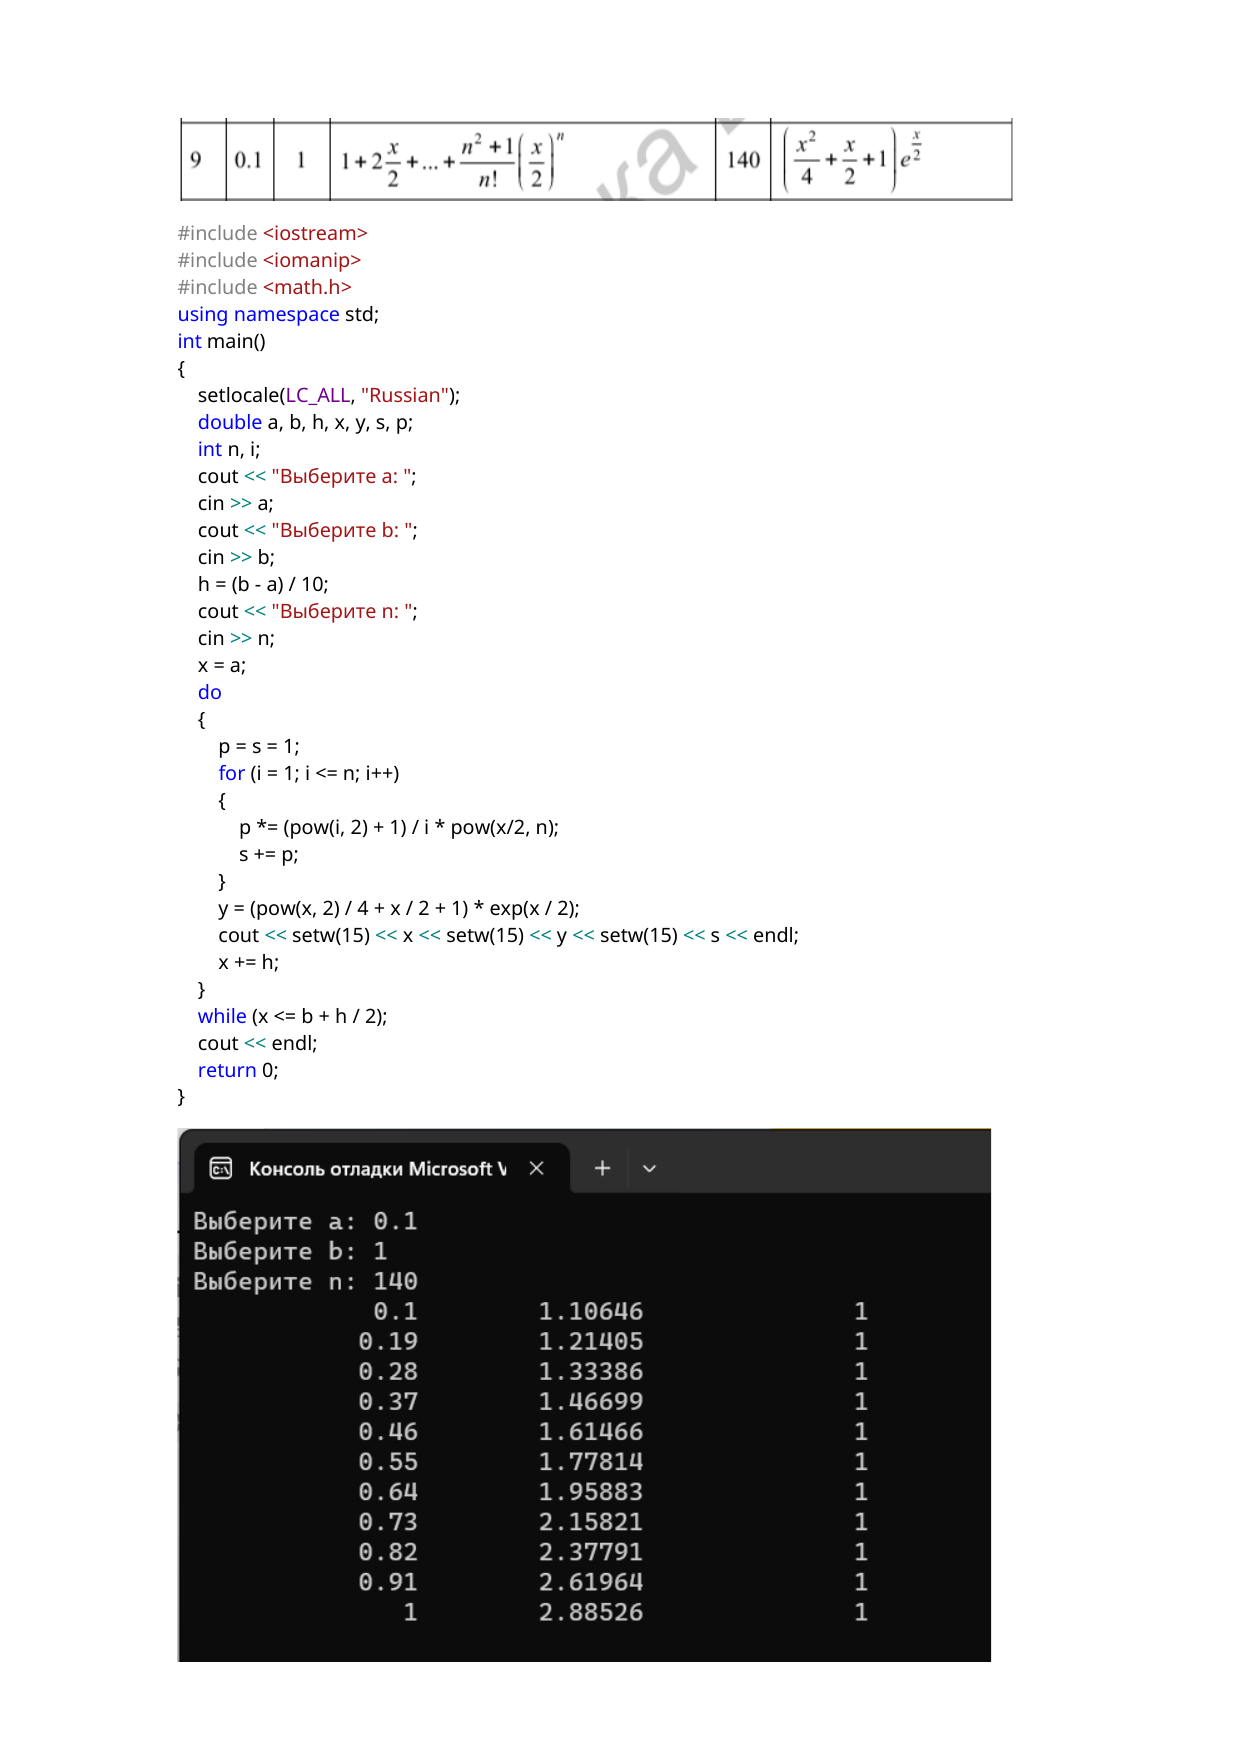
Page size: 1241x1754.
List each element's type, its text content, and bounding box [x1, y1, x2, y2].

text { [177, 705, 1152, 732]
text int n, i; [177, 435, 1152, 462]
text s += p; [177, 840, 1152, 867]
text #include <math.h> [177, 273, 1152, 300]
text cout << setw(15) << x << setw(15) << y << setw(15) << s << endl; [177, 921, 1152, 948]
text cout << "Выберите a: "; [177, 462, 1152, 489]
text cout << "Выберите b: "; [177, 516, 1152, 543]
text x = a; [177, 651, 1152, 678]
text setlocale(LC_ALL, "Russian"); [177, 381, 1152, 408]
text cin >> n; [177, 624, 1152, 651]
text h = (b - a) / 10; [177, 570, 1152, 597]
text cin >> b; [177, 543, 1152, 570]
picture [177, 118, 1013, 201]
text using namespace std; [177, 300, 1152, 327]
text y = (pow(x, 2) / 4 + x / 2 + 1) * exp(x / 2); [177, 894, 1152, 921]
text { [177, 354, 1152, 381]
text do [177, 678, 1152, 705]
text #include <iostream> [177, 219, 1152, 246]
text double a, b, h, x, y, s, p; [177, 408, 1152, 435]
text return 0; [177, 1056, 1152, 1083]
text p = s = 1; [177, 732, 1152, 759]
text for (i = 1; i <= n; i++) [177, 759, 1152, 786]
text #include <iomanip> [177, 246, 1152, 273]
text } [177, 975, 1152, 1002]
text { [177, 786, 1152, 813]
text cin >> a; [177, 489, 1152, 516]
text p *= (pow(i, 2) + 1) / i * pow(x/2, n); [177, 813, 1152, 840]
picture [177, 1128, 992, 1662]
text x += h; [177, 948, 1152, 975]
text } [177, 867, 1152, 894]
text cout << "Выберите n: "; [177, 597, 1152, 624]
text cout << endl; [177, 1029, 1152, 1056]
text while (x <= b + h / 2); [177, 1002, 1152, 1029]
text } [177, 1083, 1152, 1110]
text int main() [177, 327, 1152, 354]
